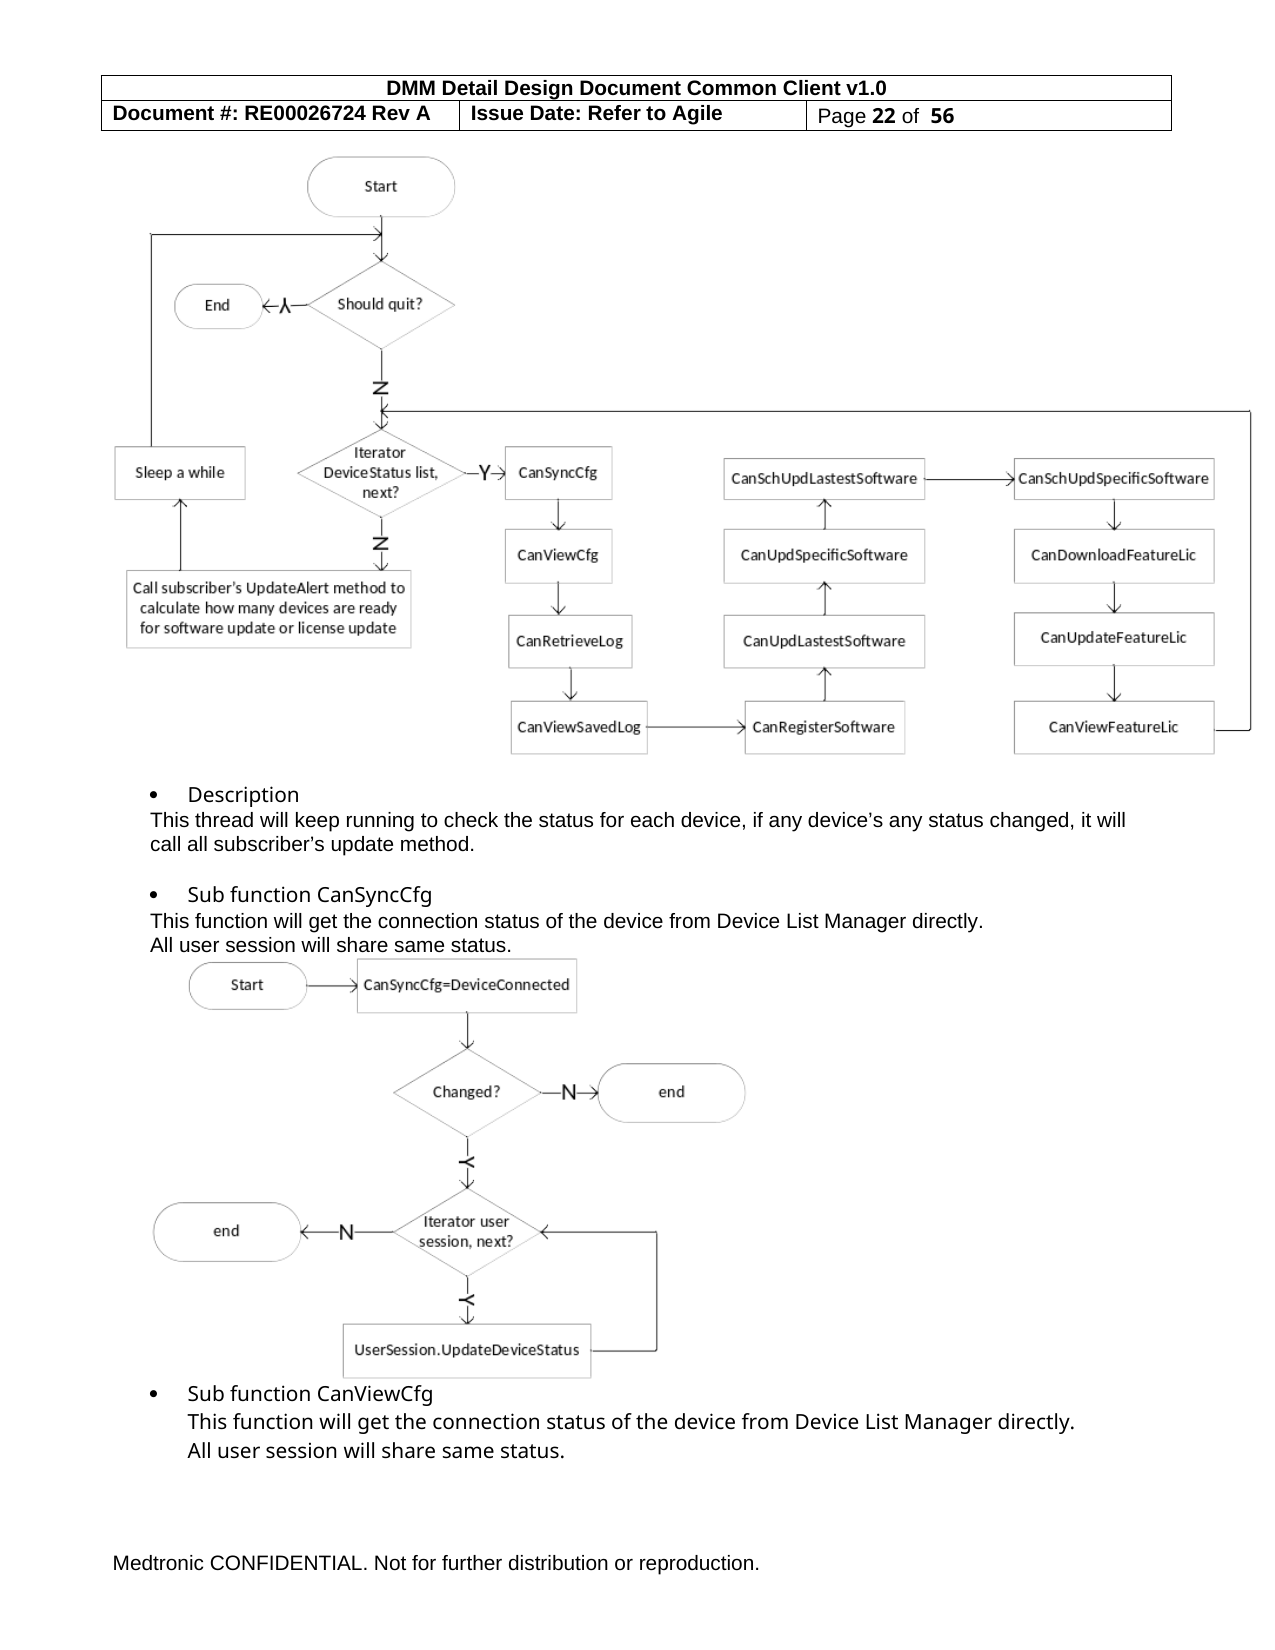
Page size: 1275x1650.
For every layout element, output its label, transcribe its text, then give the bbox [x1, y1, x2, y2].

text This thread will keep running to check the status for each device, if any device’s any status changed, it will call all subscriber’s update method. [150, 808, 1162, 856]
list Sub function CanSyncCfg [150, 880, 1162, 908]
list This function will get the connection status of the device from Device List Manager directly. [187, 1407, 1162, 1436]
list All user session will share same status. [187, 1436, 1162, 1464]
text This function will get the connection status of the device from Device List Manager directly. [150, 908, 1162, 932]
list Sub function CanViewCfg [150, 1379, 1162, 1407]
text All user session will share same status. [150, 932, 1162, 956]
list Description [150, 780, 1162, 808]
